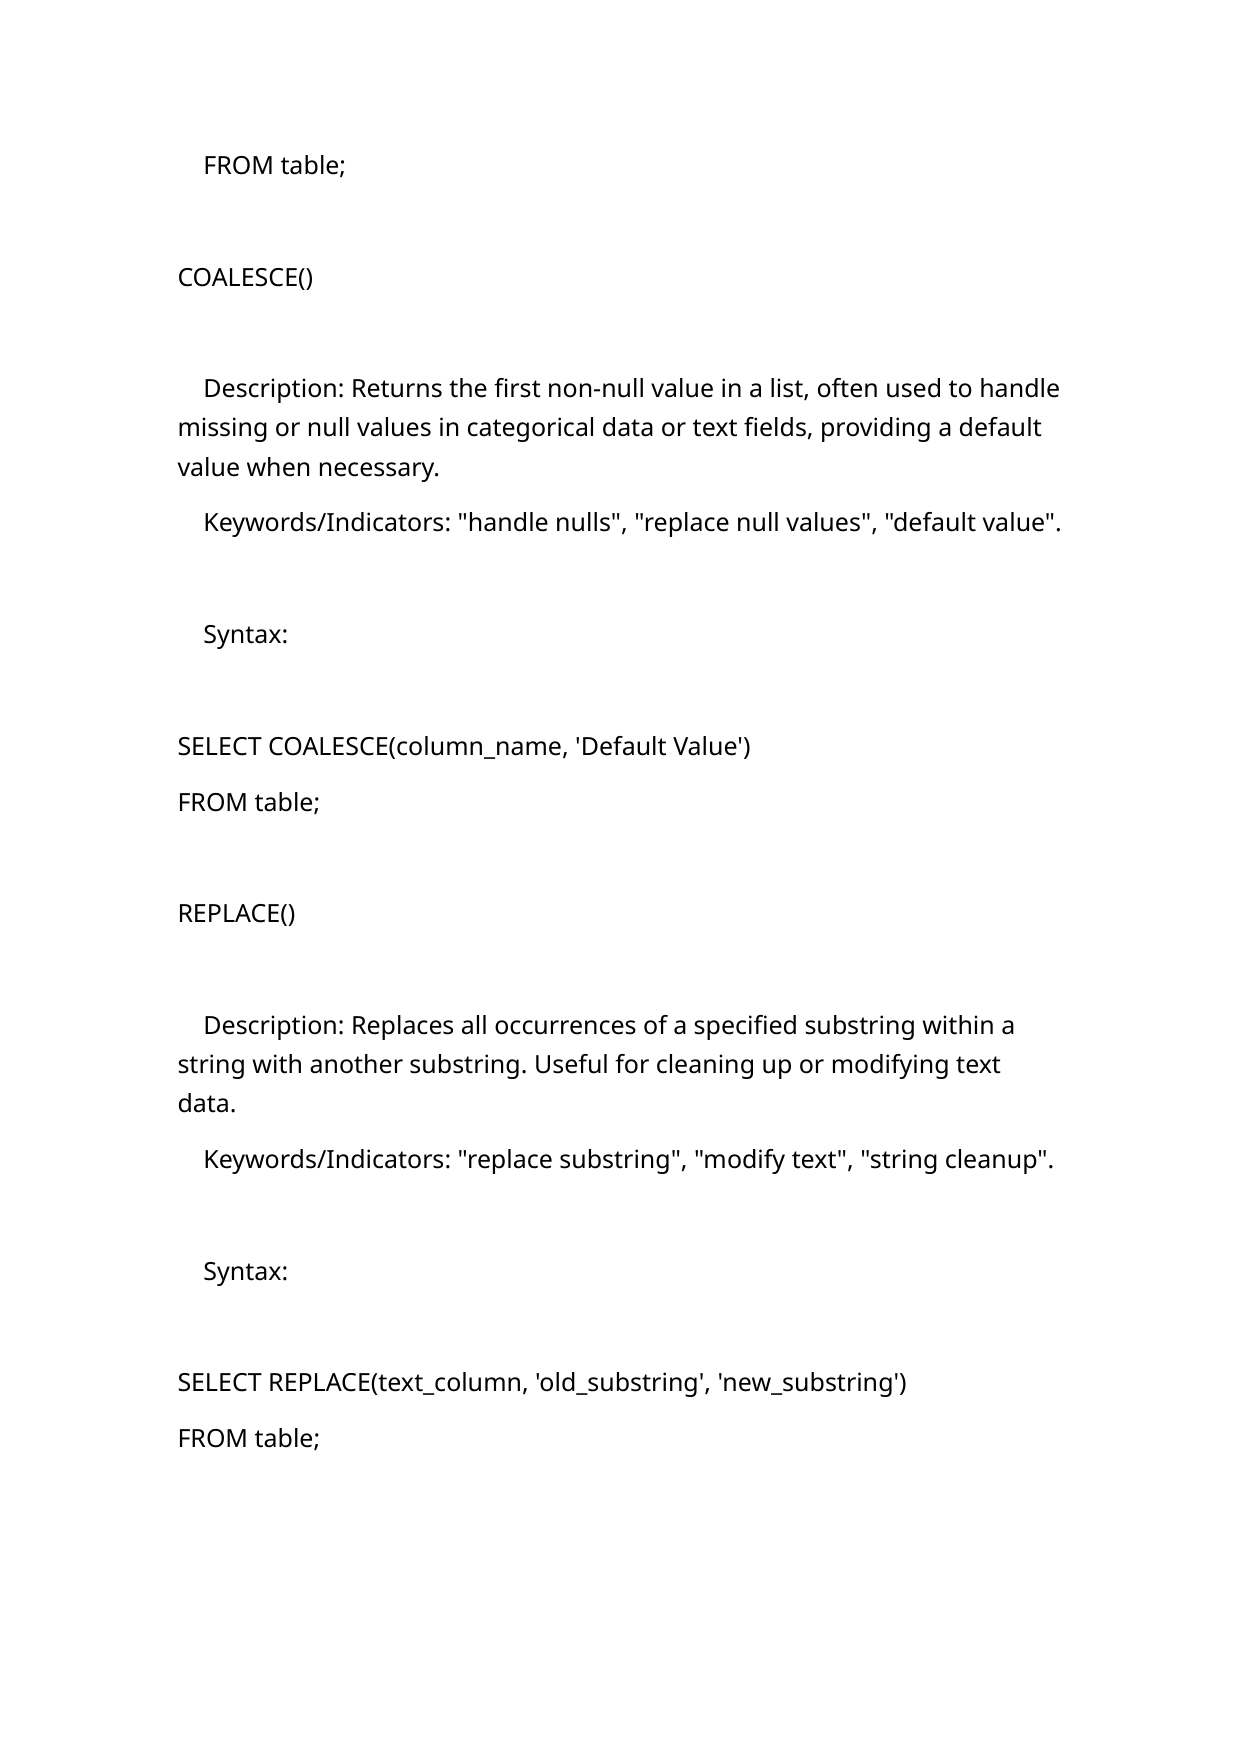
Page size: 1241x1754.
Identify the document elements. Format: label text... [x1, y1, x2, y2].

text Syntax: [177, 617, 1063, 651]
text FROM table; [177, 148, 1063, 182]
text REPLACE() [177, 896, 1063, 930]
text SELECT COALESCE(column_name, 'Default Value') [177, 728, 1063, 762]
text SELECT REPLACE(text_column, 'old_substring', 'new_substring') [177, 1365, 1063, 1399]
text Description: Returns the first non-null value in a list, often used to handle missing or null values in categorical data or text fields, providing a default value when necessary. [177, 371, 1063, 483]
text Keywords/Indicators: "replace substring", "modify text", "string cleanup". [177, 1142, 1063, 1176]
text FROM table; [177, 784, 1063, 818]
text Syntax: [177, 1253, 1063, 1287]
text Description: Replaces all occurrences of a specified substring within a string with another substring. Useful for cleaning up or modifying text data. [177, 1008, 1063, 1120]
text FROM table; [177, 1421, 1063, 1455]
text Keywords/Indicators: "handle nulls", "replace null values", "default value". [177, 505, 1063, 539]
text COALESCE() [177, 259, 1063, 293]
